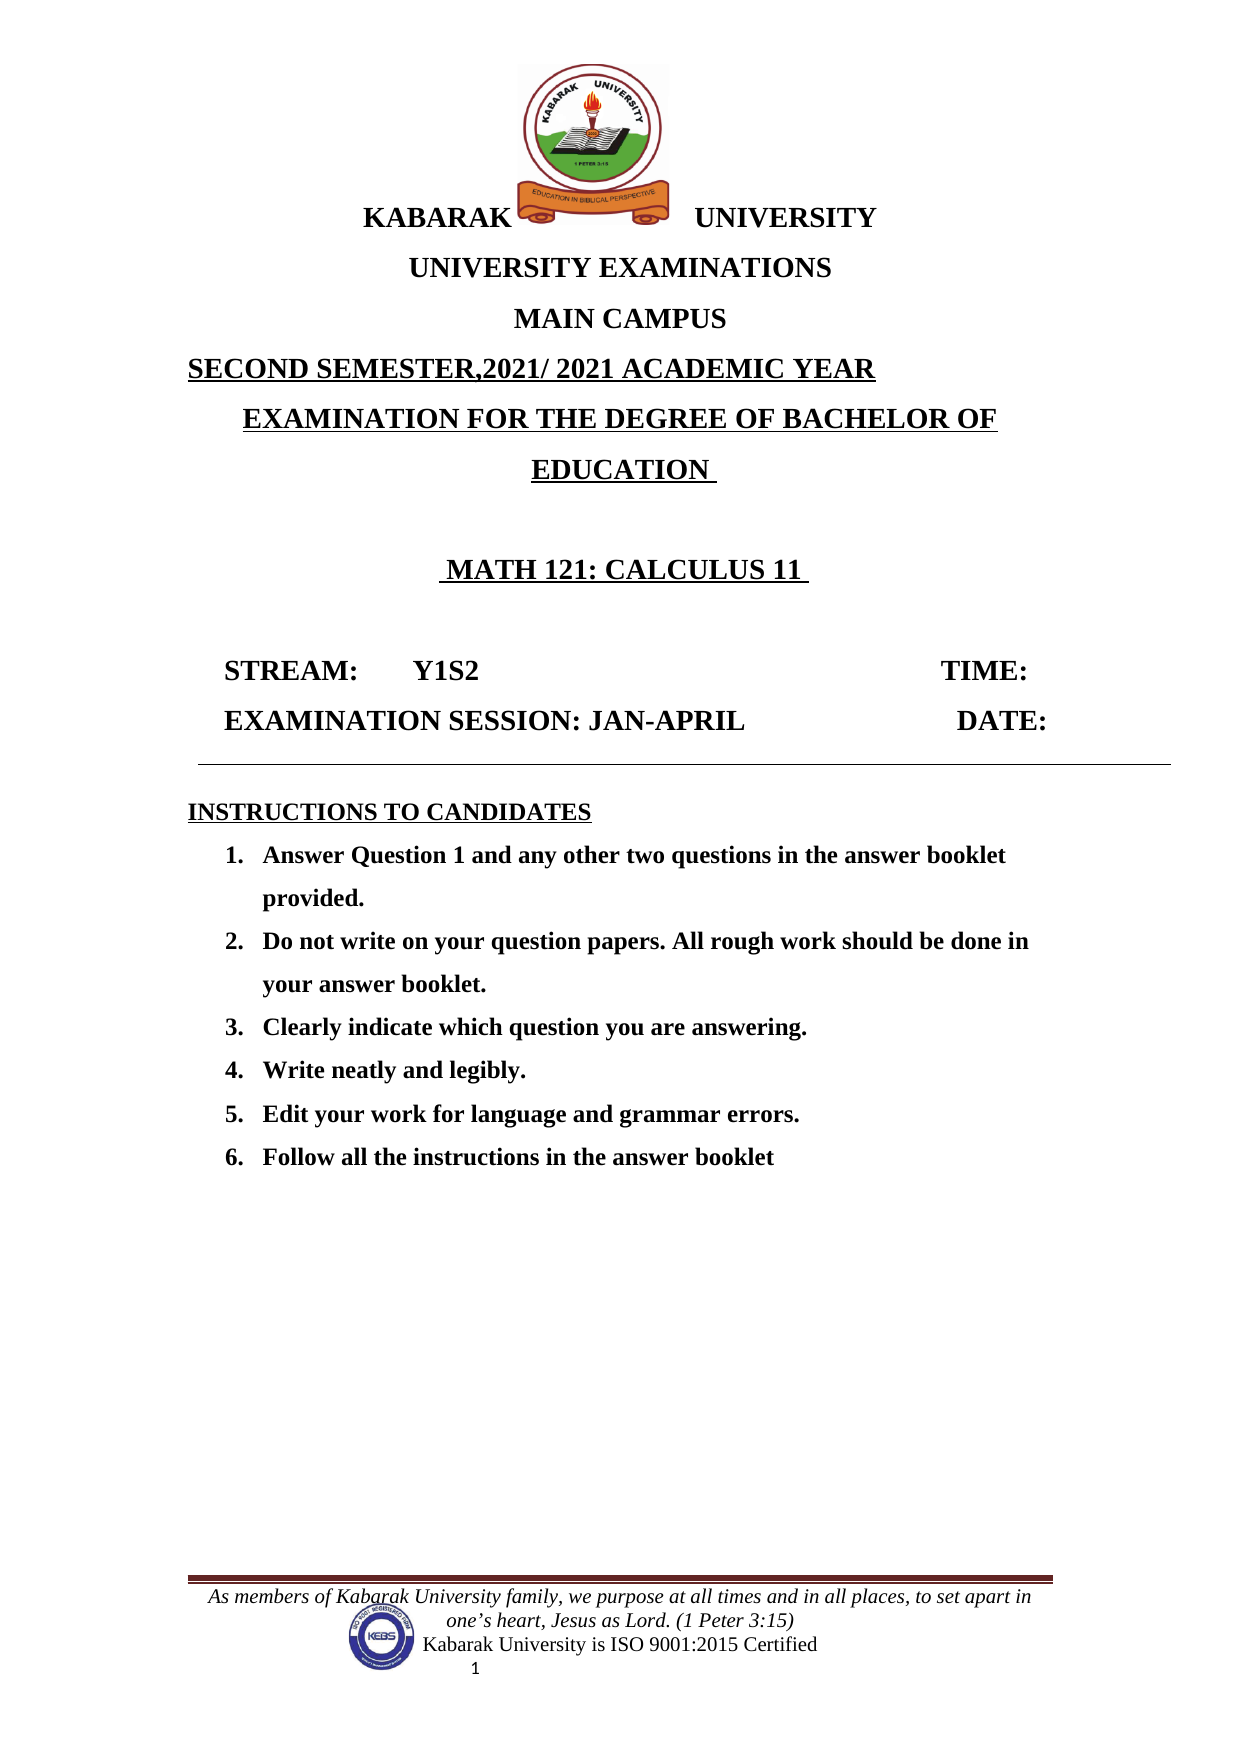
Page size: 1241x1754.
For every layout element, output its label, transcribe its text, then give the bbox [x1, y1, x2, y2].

text EXAMINATION FOR THE DEGREE OF BACHELOR OF EDUCATION [187, 402, 1053, 485]
list Follow all the instructions in the answer booklet [225, 1142, 1053, 1171]
text KABARAK UNIVERSITY [187, 200, 1053, 234]
text UNIVERSITY EXAMINATIONS [187, 251, 1053, 284]
list Do not write on your question papers. All rough work should be done in your answer booklet. [225, 926, 1053, 998]
list Write neatly and legibly. [225, 1056, 1053, 1084]
picture [517, 64, 670, 225]
text SECOND SEMESTER,2021/ 2021 ACADEMIC YEAR [187, 351, 1053, 385]
text STREAM: Y1S2 TIME: [187, 653, 1053, 687]
list Clearly indicate which question you are answering. [225, 1012, 1053, 1041]
text INSTRUCTIONS TO CANDIDATES [187, 797, 1053, 826]
text EXAMINATION SESSION: JAN-APRIL DATE: [187, 703, 1053, 737]
text MAIN CAMPUS [187, 301, 1053, 334]
list Answer Question 1 and any other two questions in the answer booklet provided. [225, 840, 1053, 912]
picture [348, 1599, 415, 1672]
text MATH 121: CALCULUS 11 [187, 552, 1053, 586]
list Edit your work for language and grammar errors. [225, 1099, 1053, 1127]
